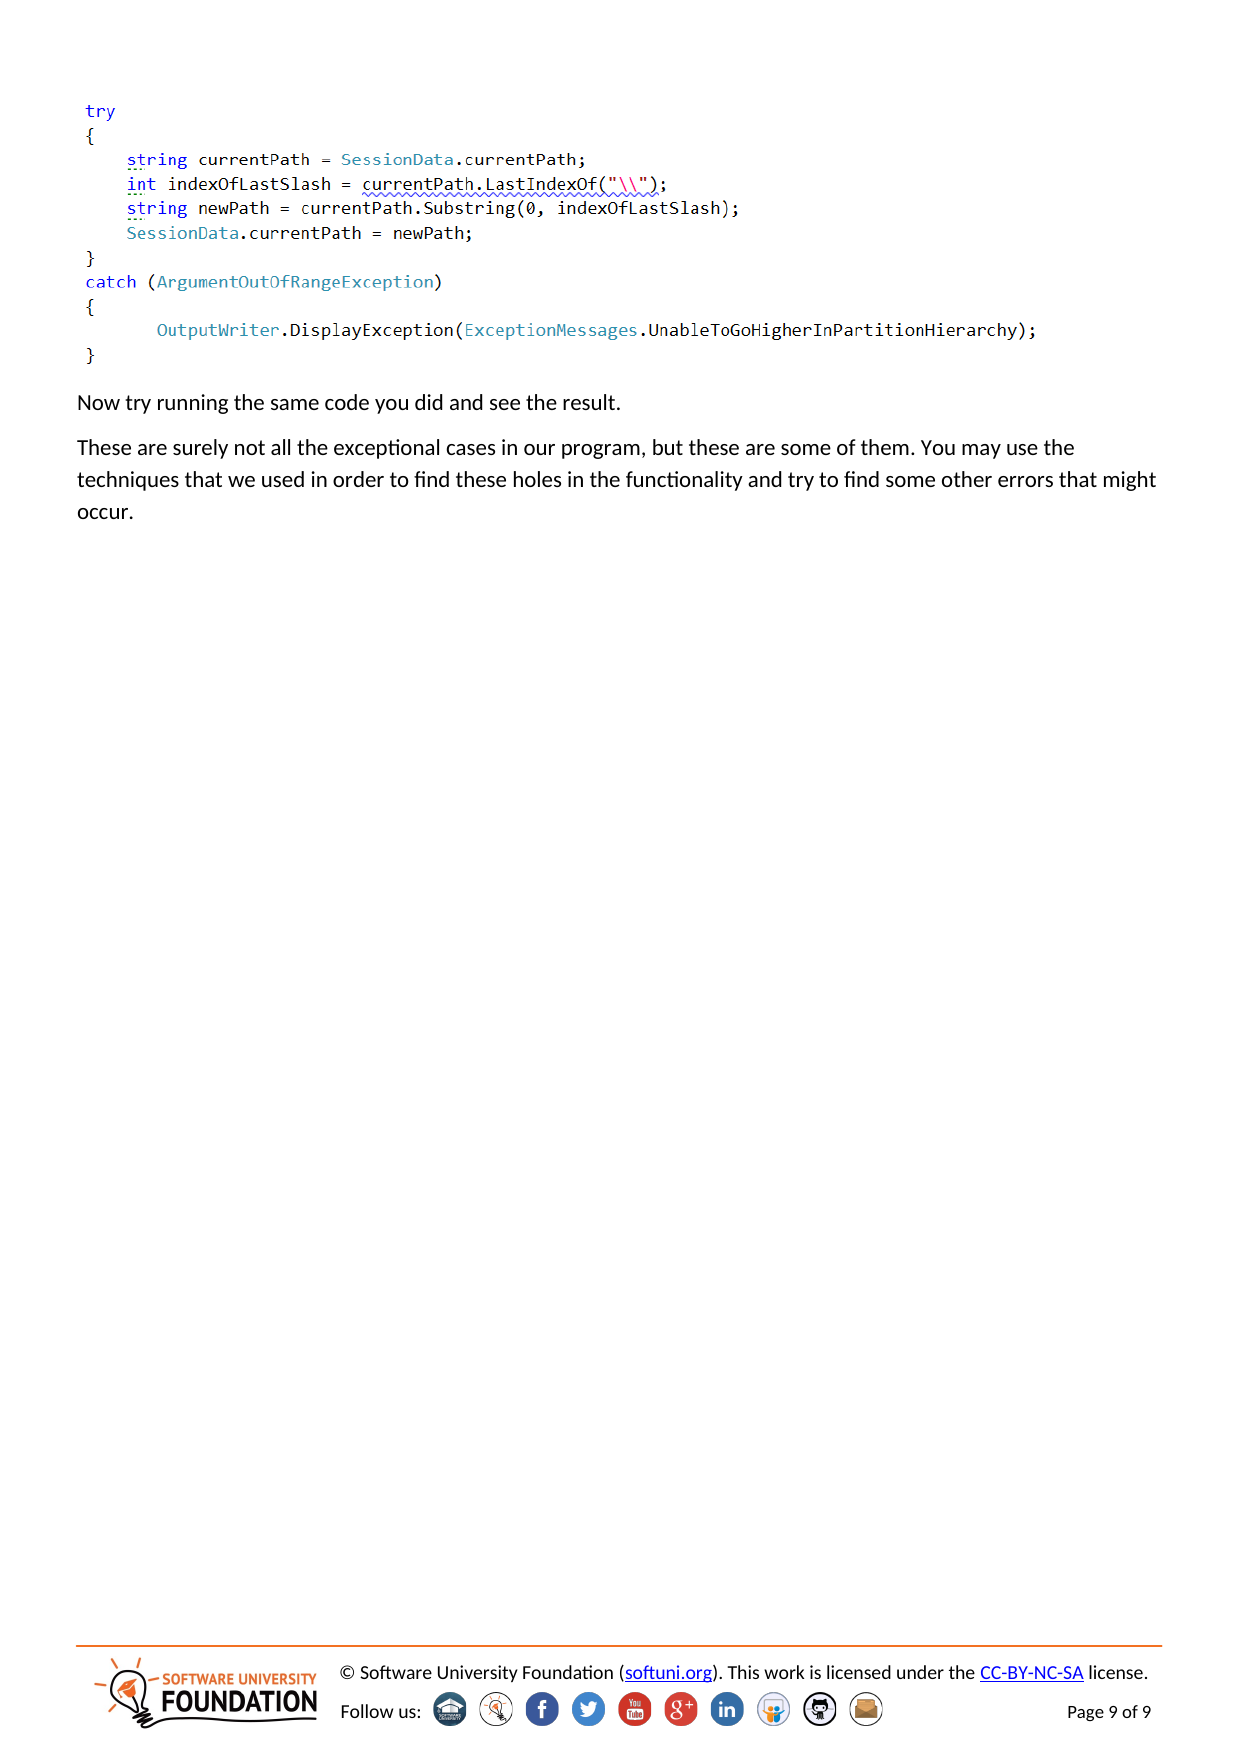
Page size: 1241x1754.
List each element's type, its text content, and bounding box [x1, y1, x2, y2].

picture [525, 1692, 559, 1726]
picture [572, 1692, 605, 1726]
picture [757, 1692, 790, 1726]
text These are surely not all the exceptional cases in our program, but these are some of them. You may use the techniques that we used in order to find these holes in the functionality and try to find some other errors that might occur. [77, 433, 1163, 525]
picture [803, 1692, 837, 1726]
picture [664, 1692, 698, 1726]
picture [93, 1656, 317, 1729]
picture [849, 1692, 883, 1726]
picture [433, 1692, 467, 1726]
picture [618, 1692, 652, 1726]
picture [479, 1692, 513, 1726]
picture [710, 1692, 744, 1726]
picture [76, 95, 1052, 384]
